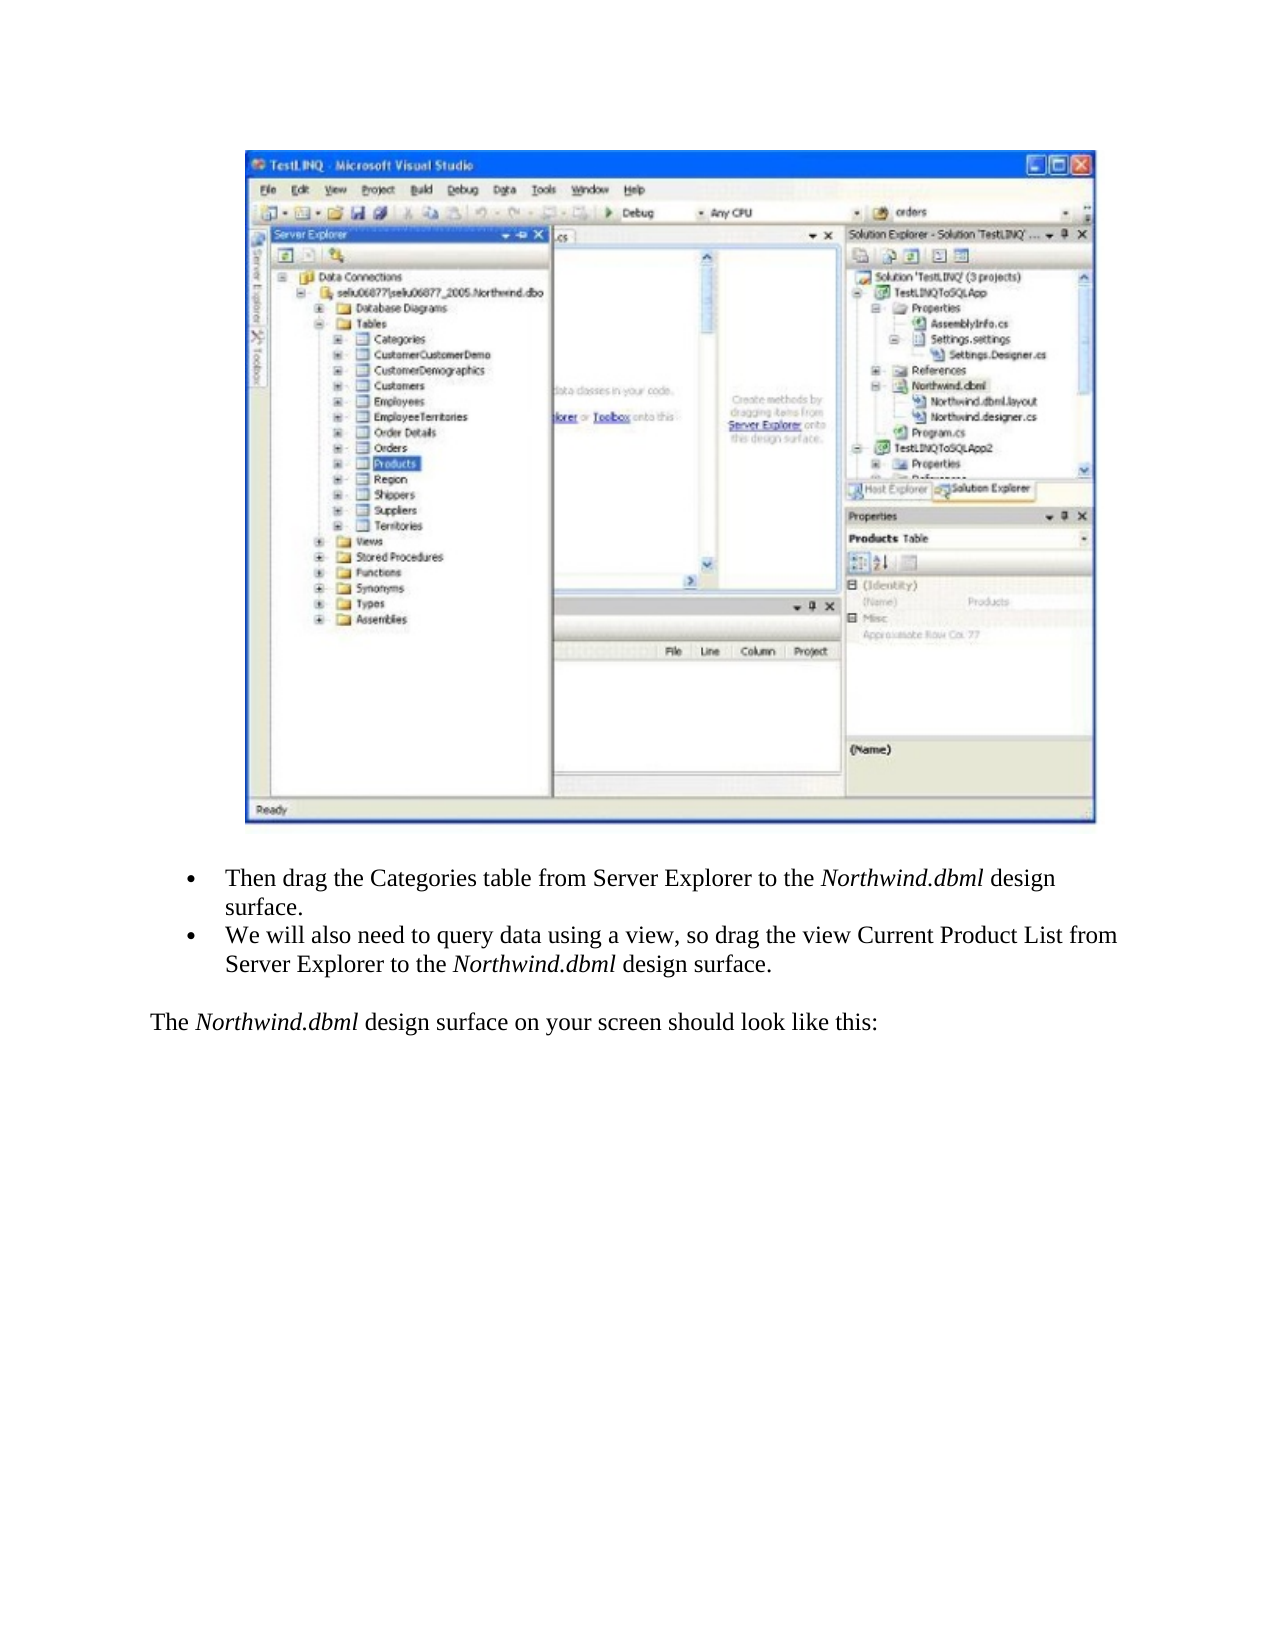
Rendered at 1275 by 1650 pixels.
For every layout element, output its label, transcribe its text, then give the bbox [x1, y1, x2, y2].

text The Northwind.dbml design surface on your screen should look like this: [150, 1007, 1125, 1036]
list Then drag the Categories table from Server Explorer to the Northwind.dbml design surface. [187, 863, 1125, 921]
list We will also need to query data using a view, so drag the view Current Product List from Server Explorer to the Northwind.dbml design surface. [187, 921, 1125, 978]
picture [245, 150, 1105, 834]
